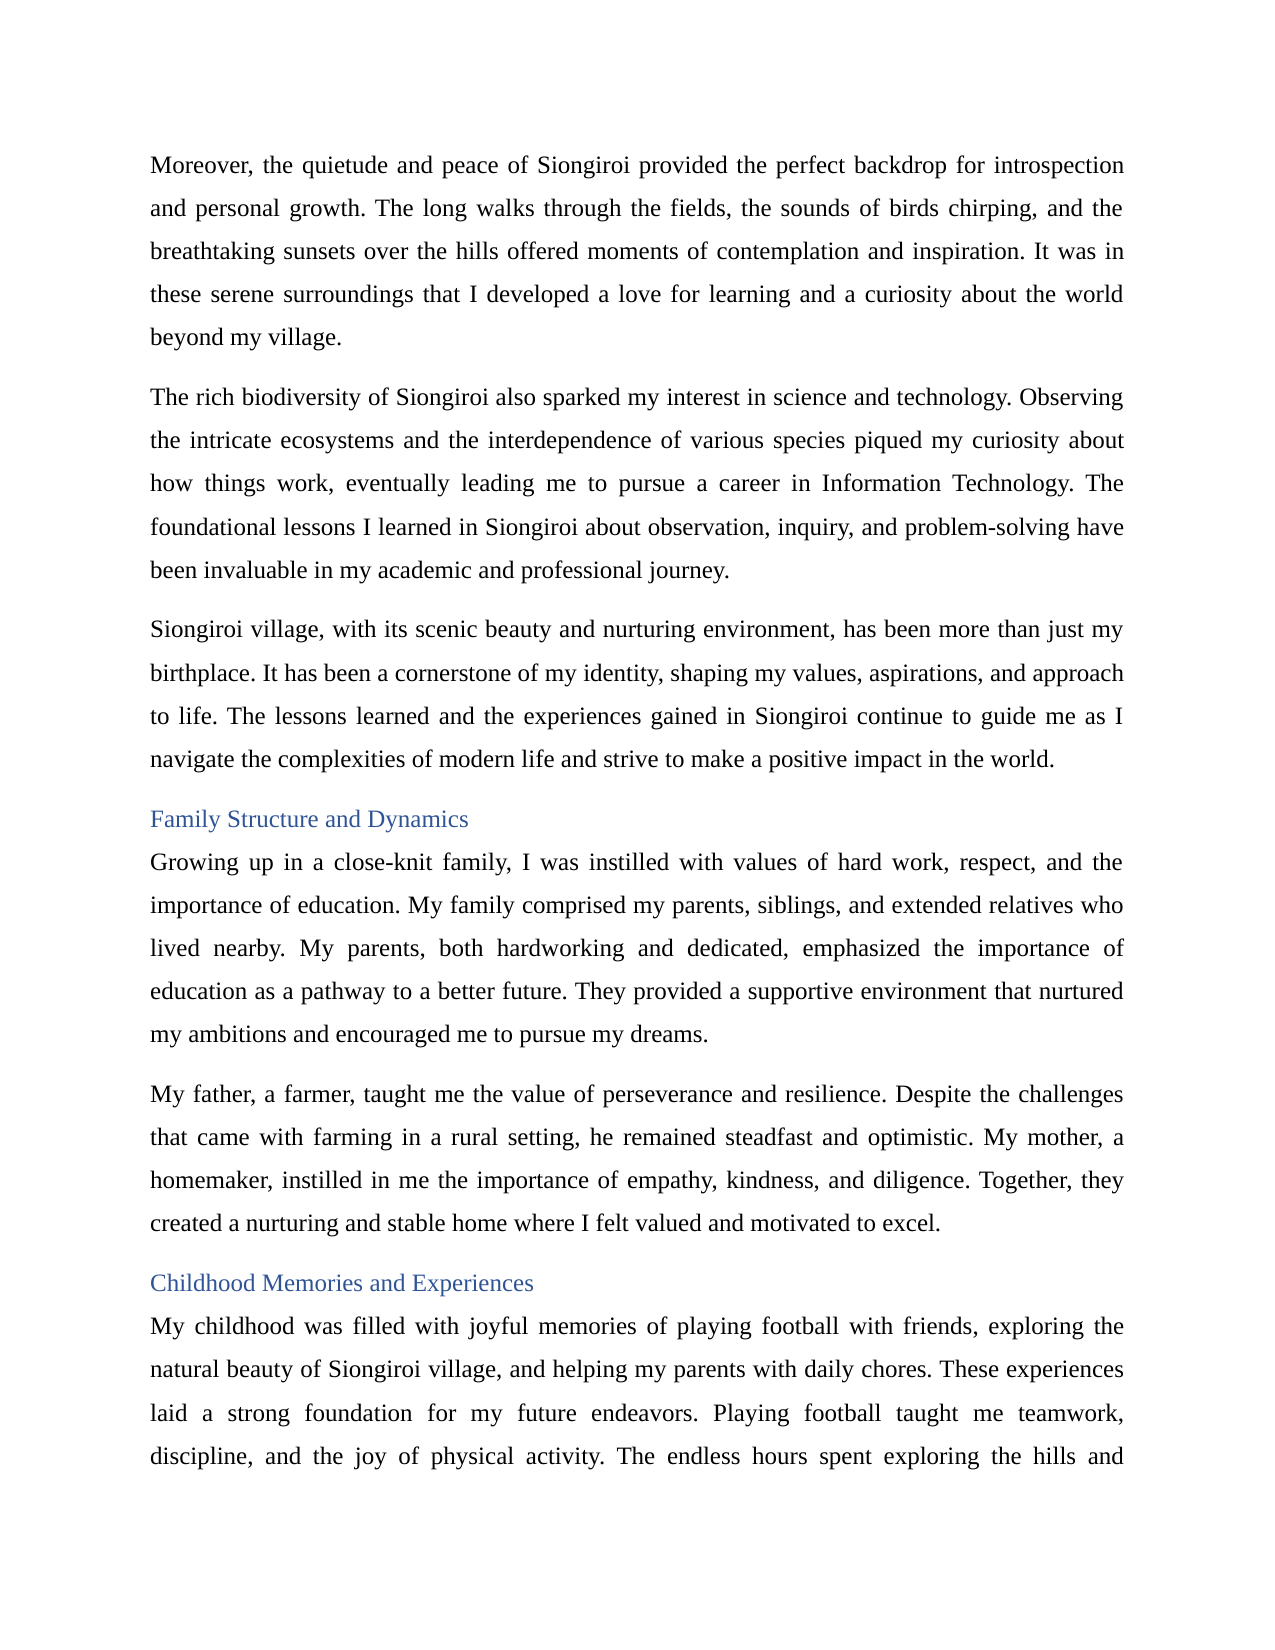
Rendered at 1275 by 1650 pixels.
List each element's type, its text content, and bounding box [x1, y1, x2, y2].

text The rich biodiversity of Siongiroi also sparked my interest in science and technology. Observing the intricate ecosystems and the interdependence of various species piqued my curiosity about how things work, eventually leading me to pursue a career in Information Technology. The foundational lessons I learned in Siongiroi about observation, inquiry, and problem-solving have been invaluable in my academic and professional journey. [150, 382, 1125, 583]
text Growing up in a close-knit family, I was instilled with values of hard work, respect, and the importance of education. My family comprised my parents, siblings, and extended relatives who lived nearby. My parents, both hardworking and dedicated, emphasized the importance of education as a pathway to a better future. They provided a supportive environment that nurtured my ambitions and encouraged me to pursue my dreams. [150, 847, 1125, 1048]
subtitle Family Structure and Dynamics [150, 804, 1125, 832]
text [150, 1311, 1125, 1469]
subtitle Childhood Memories and Experiences [150, 1268, 1125, 1297]
text My father, a farmer, taught me the value of perseverance and resilience. Despite the challenges that came with farming in a rural setting, he remained steadfast and optimistic. My mother, a homemaker, instilled in me the importance of empathy, kindness, and diligence. Together, they created a nurturing and stable home where I felt valued and motivated to excel. [150, 1079, 1125, 1237]
text Moreover, the quietude and peace of Siongiroi provided the perfect backdrop for introspection and personal growth. The long walks through the fields, the sounds of birds chirping, and the breathtaking sunsets over the hills offered moments of contemplation and inspiration. It was in these serene surroundings that I developed a love for learning and a curiosity about the world beyond my village. [150, 150, 1125, 351]
text Siongiroi village, with its scenic beauty and nurturing environment, has been more than just my birthplace. It has been a cornerstone of my identity, shaping my values, aspirations, and approach to life. The lessons learned and the experiences gained in Siongiroi continue to guide me as I navigate the complexities of modern life and strive to make a positive impact in the world. [150, 614, 1125, 773]
